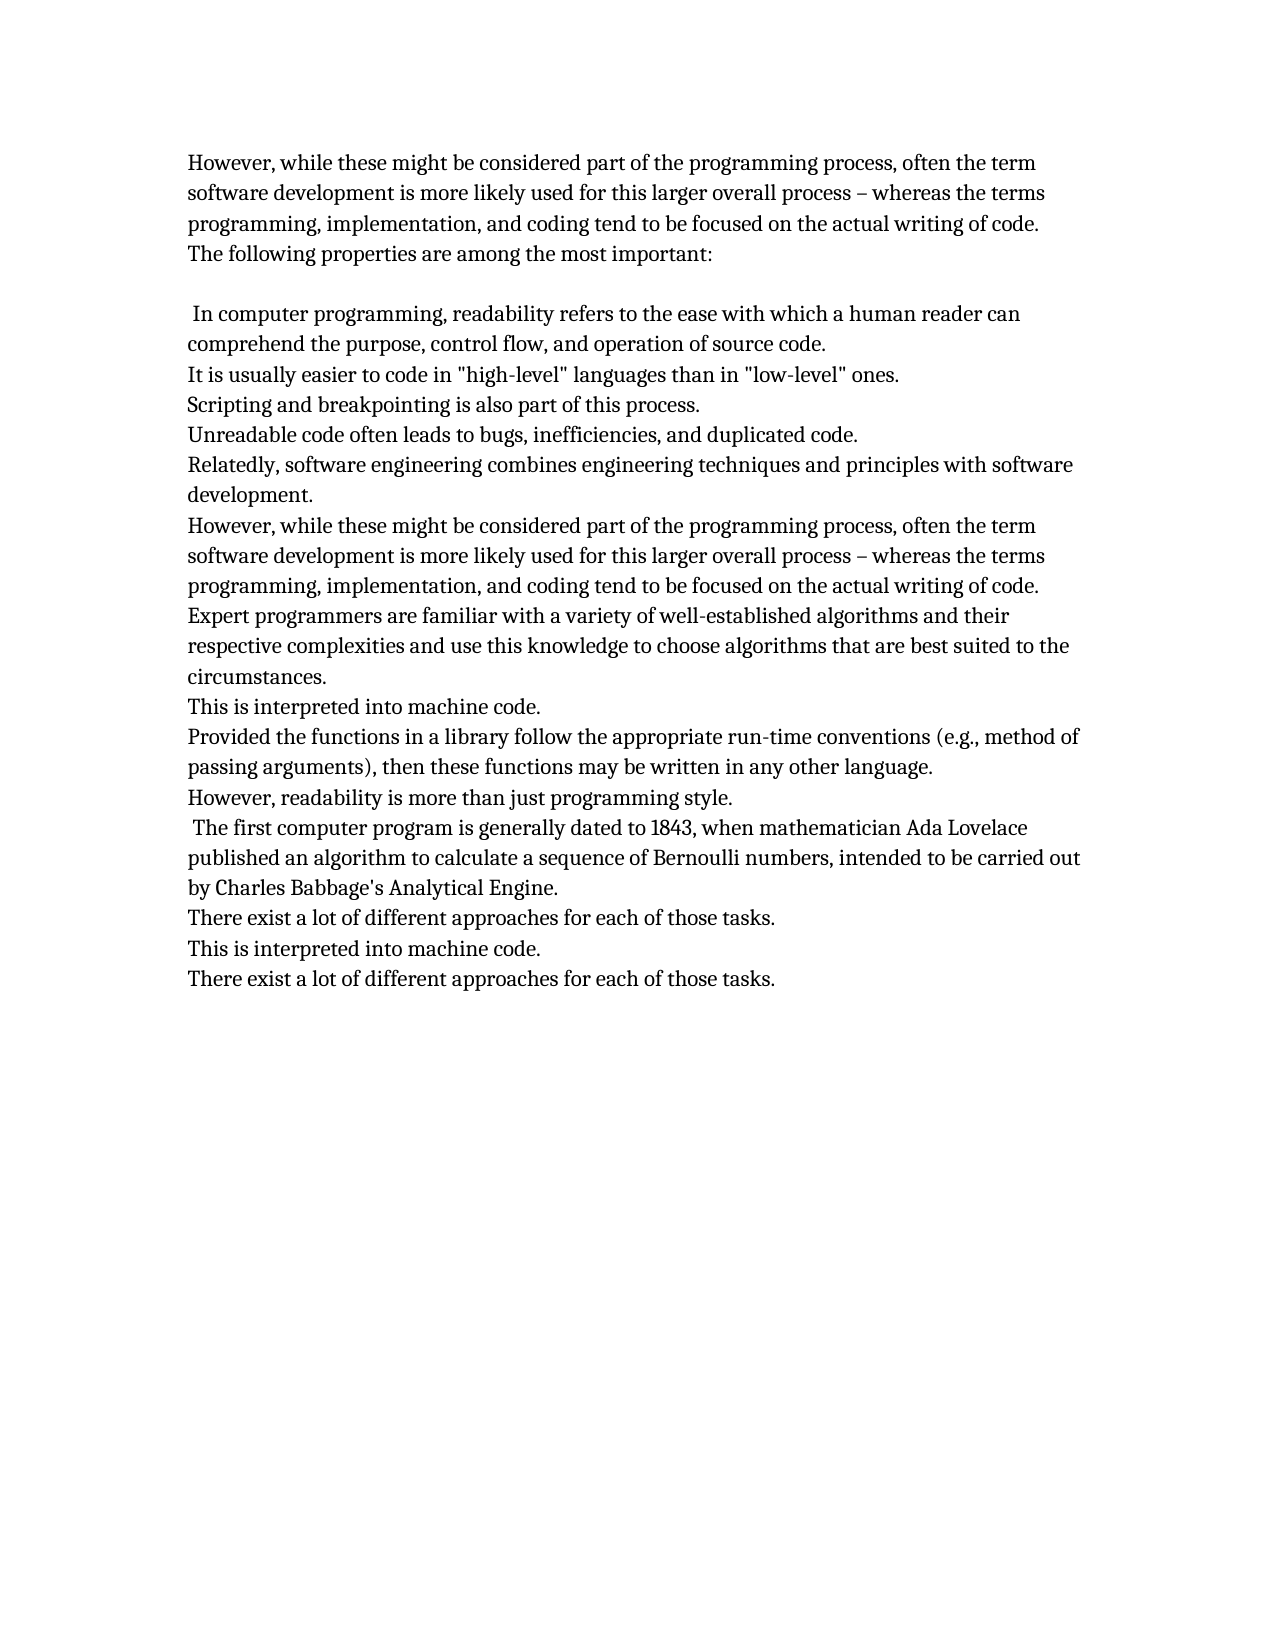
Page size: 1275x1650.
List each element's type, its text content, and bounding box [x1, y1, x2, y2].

text However, while these might be considered part of the programming process, often the term software development is more likely used for this larger overall process – whereas the terms programming, implementation, and coding tend to be focused on the actual writing of code. The following properties are among the most important: In computer programming, readability refers to the ease with which a human reader can comprehend the purpose, control flow, and operation of source code. It is usually easier to code in "high-level" languages than in "low-level" ones. Scripting and breakpointing is also part of this process. Unreadable code often leads to bugs, inefficiencies, and duplicated code. Relatedly, software engineering combines engineering techniques and principles with software development. However, while these might be considered part of the programming process, often the term software development is more likely used for this larger overall process – whereas the terms programming, implementation, and coding tend to be focused on the actual writing of code. Expert programmers are familiar with a variety of well-established algorithms and their respective complexities and use this knowledge to choose algorithms that are best suited to the circumstances. This is interpreted into machine code. Provided the functions in a library follow the appropriate run-time conventions (e.g., method of passing arguments), then these functions may be written in any other language. However, readability is more than just programming style. The first computer program is generally dated to 1843, when mathematician Ada Lovelace published an algorithm to calculate a sequence of Bernoulli numbers, intended to be carried out by Charles Babbage's Analytical Engine. There exist a lot of different approaches for each of those tasks. This is interpreted into machine code. There exist a lot of different approaches for each of those tasks. [187, 150, 1087, 992]
